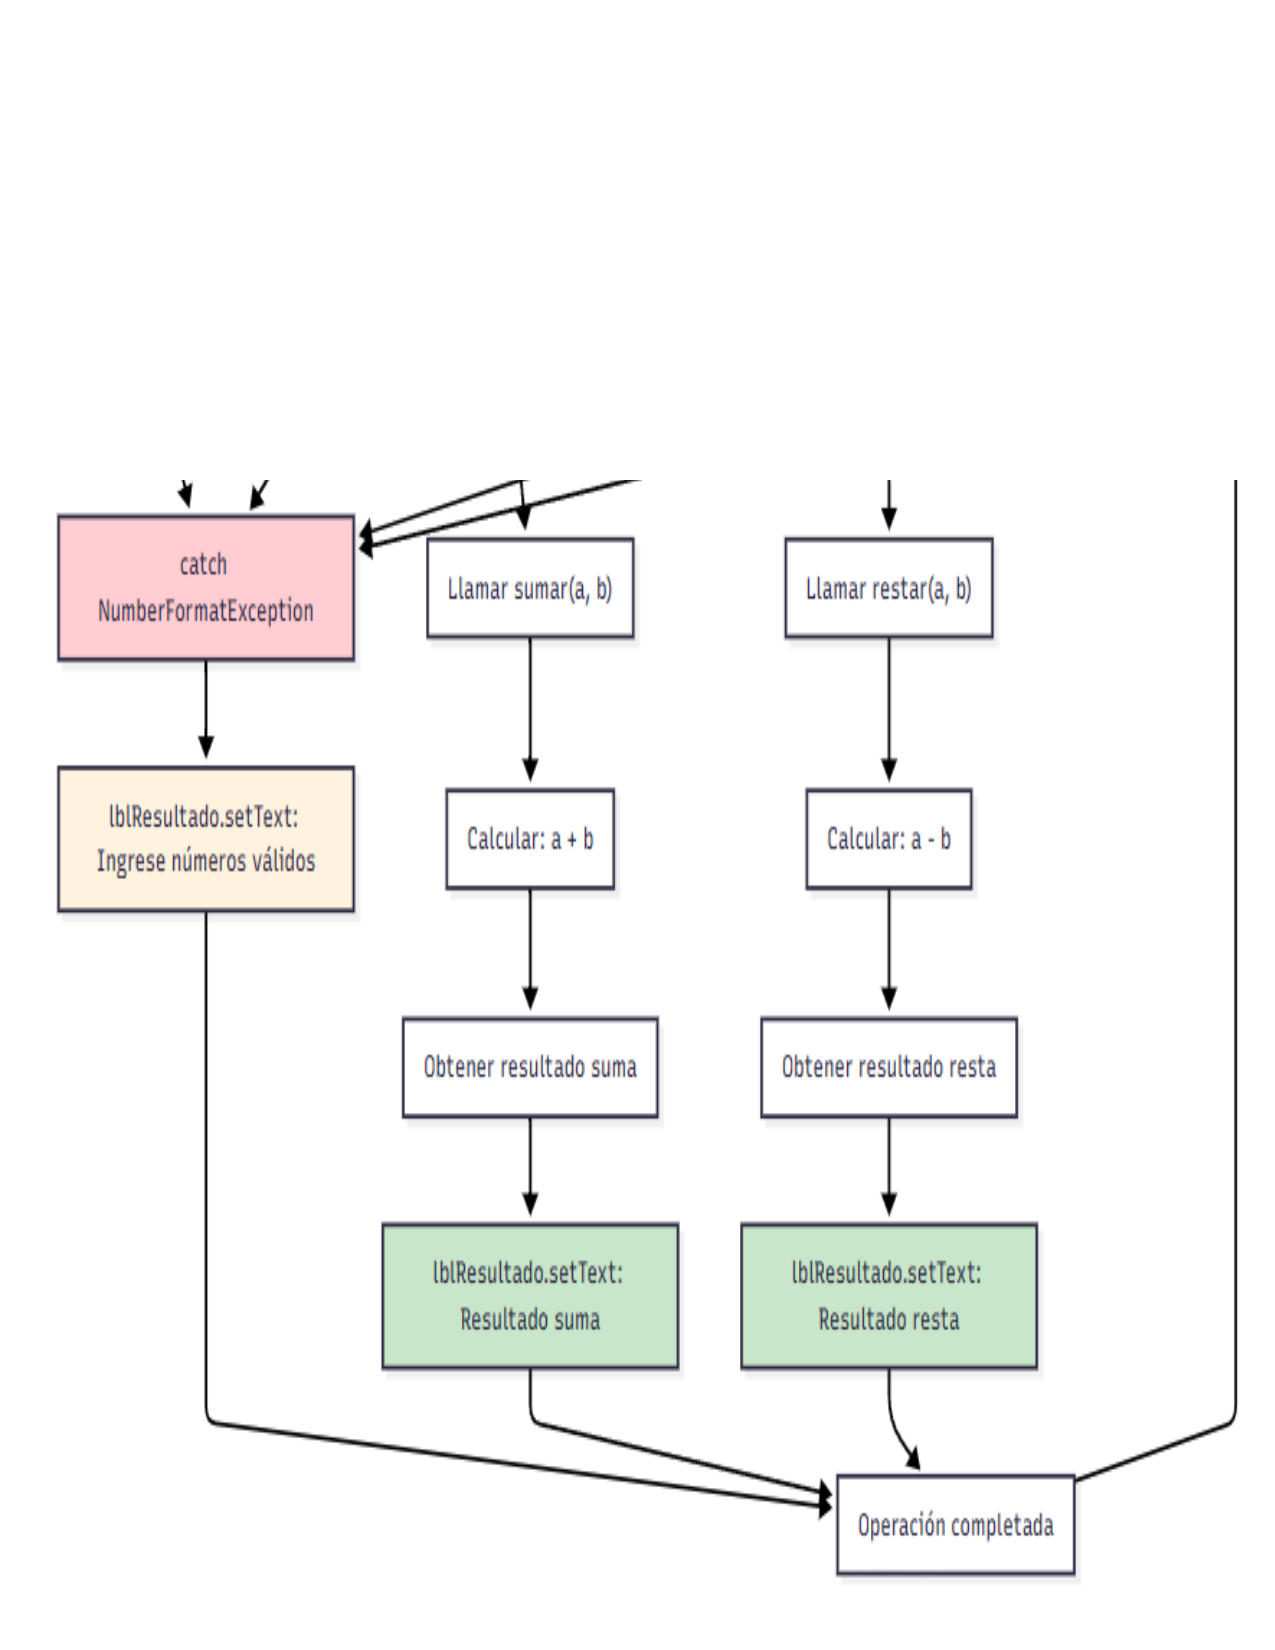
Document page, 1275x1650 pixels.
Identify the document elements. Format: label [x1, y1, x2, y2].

picture [10, 480, 1275, 1622]
